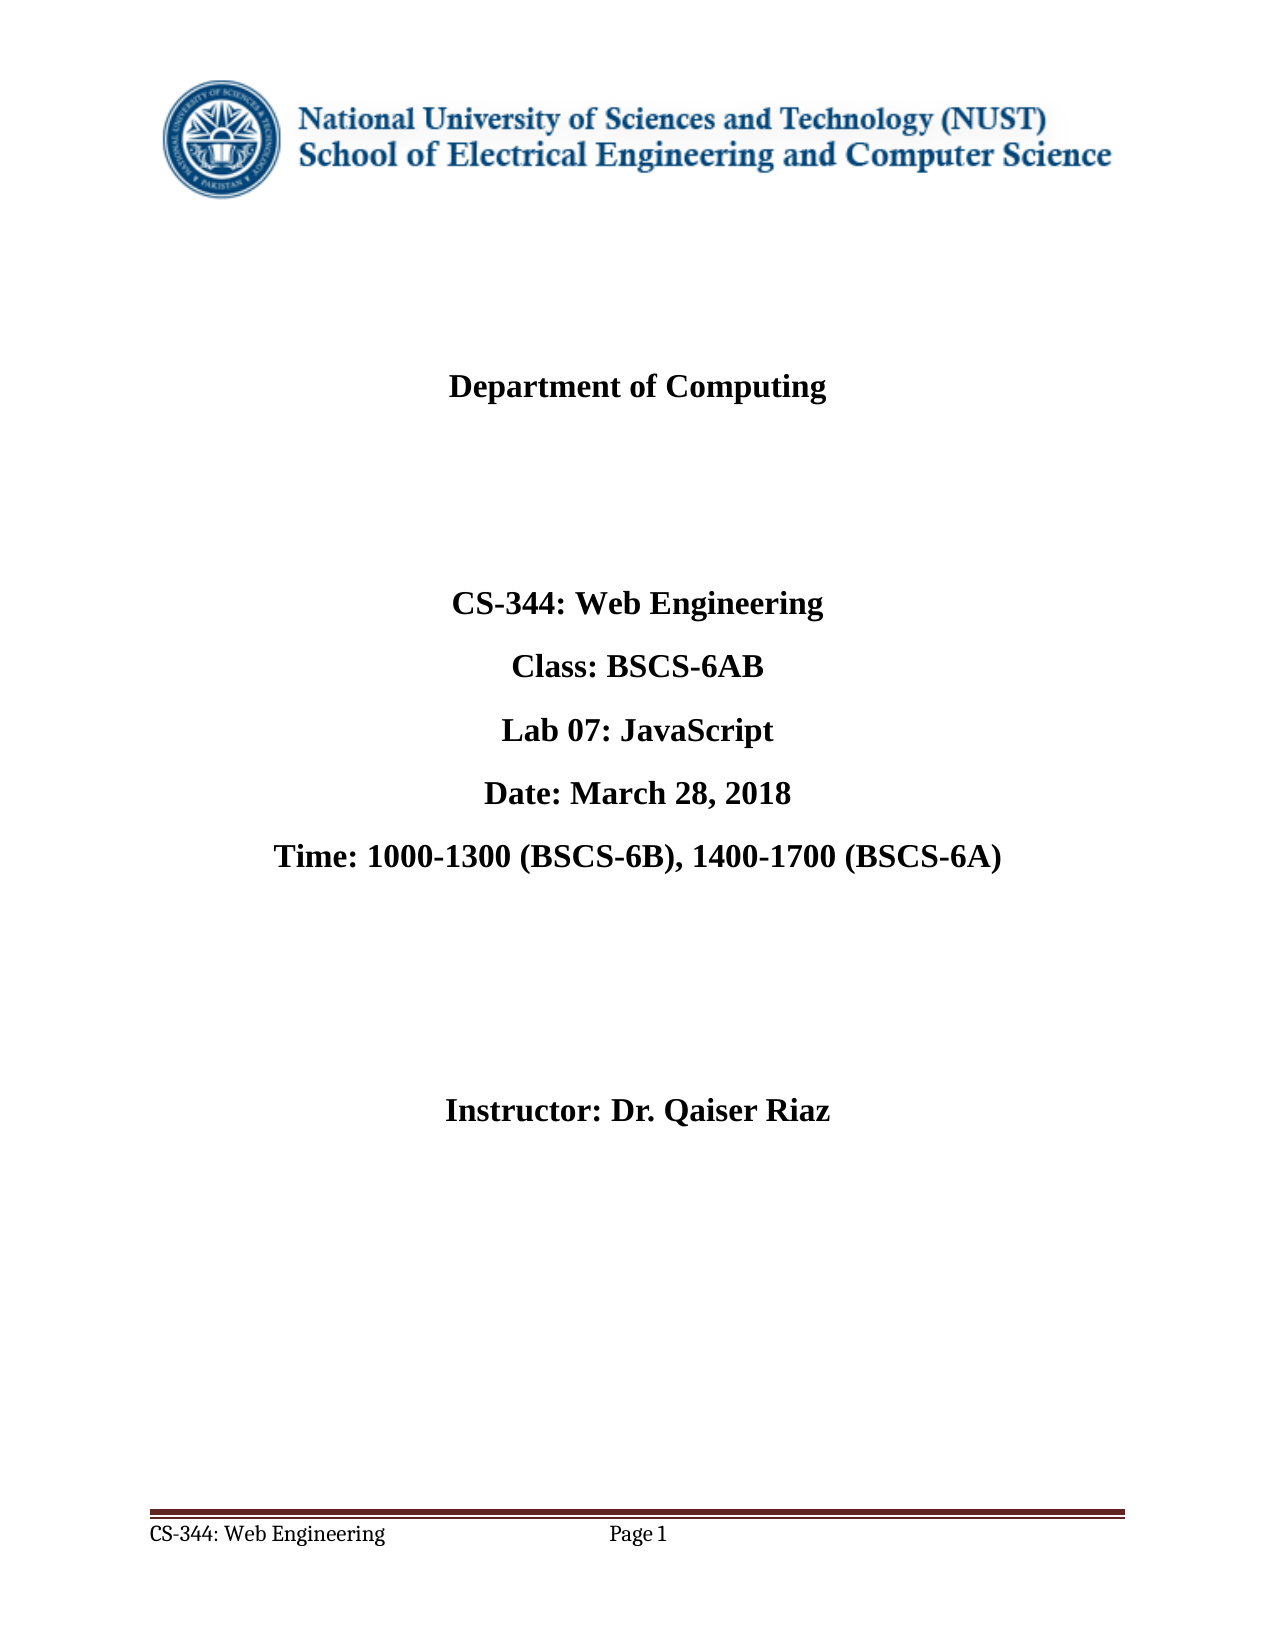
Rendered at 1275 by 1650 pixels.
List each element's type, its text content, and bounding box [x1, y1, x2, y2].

subtitle Lab 07: JavaScript [150, 710, 1125, 748]
subtitle Instructor: Dr. Qaiser Riaz [150, 1090, 1125, 1128]
text Time: 1000-1300 (BSCS-6B), 1400-1700 (BSCS-6A) [150, 837, 1125, 875]
text CS-344: Web Engineering [150, 583, 1125, 622]
text Date: March 28, 2018 [150, 773, 1125, 812]
text Class: BSCS-6AB [150, 647, 1125, 685]
picture [150, 75, 1125, 210]
subtitle Department of Computing [150, 366, 1125, 443]
